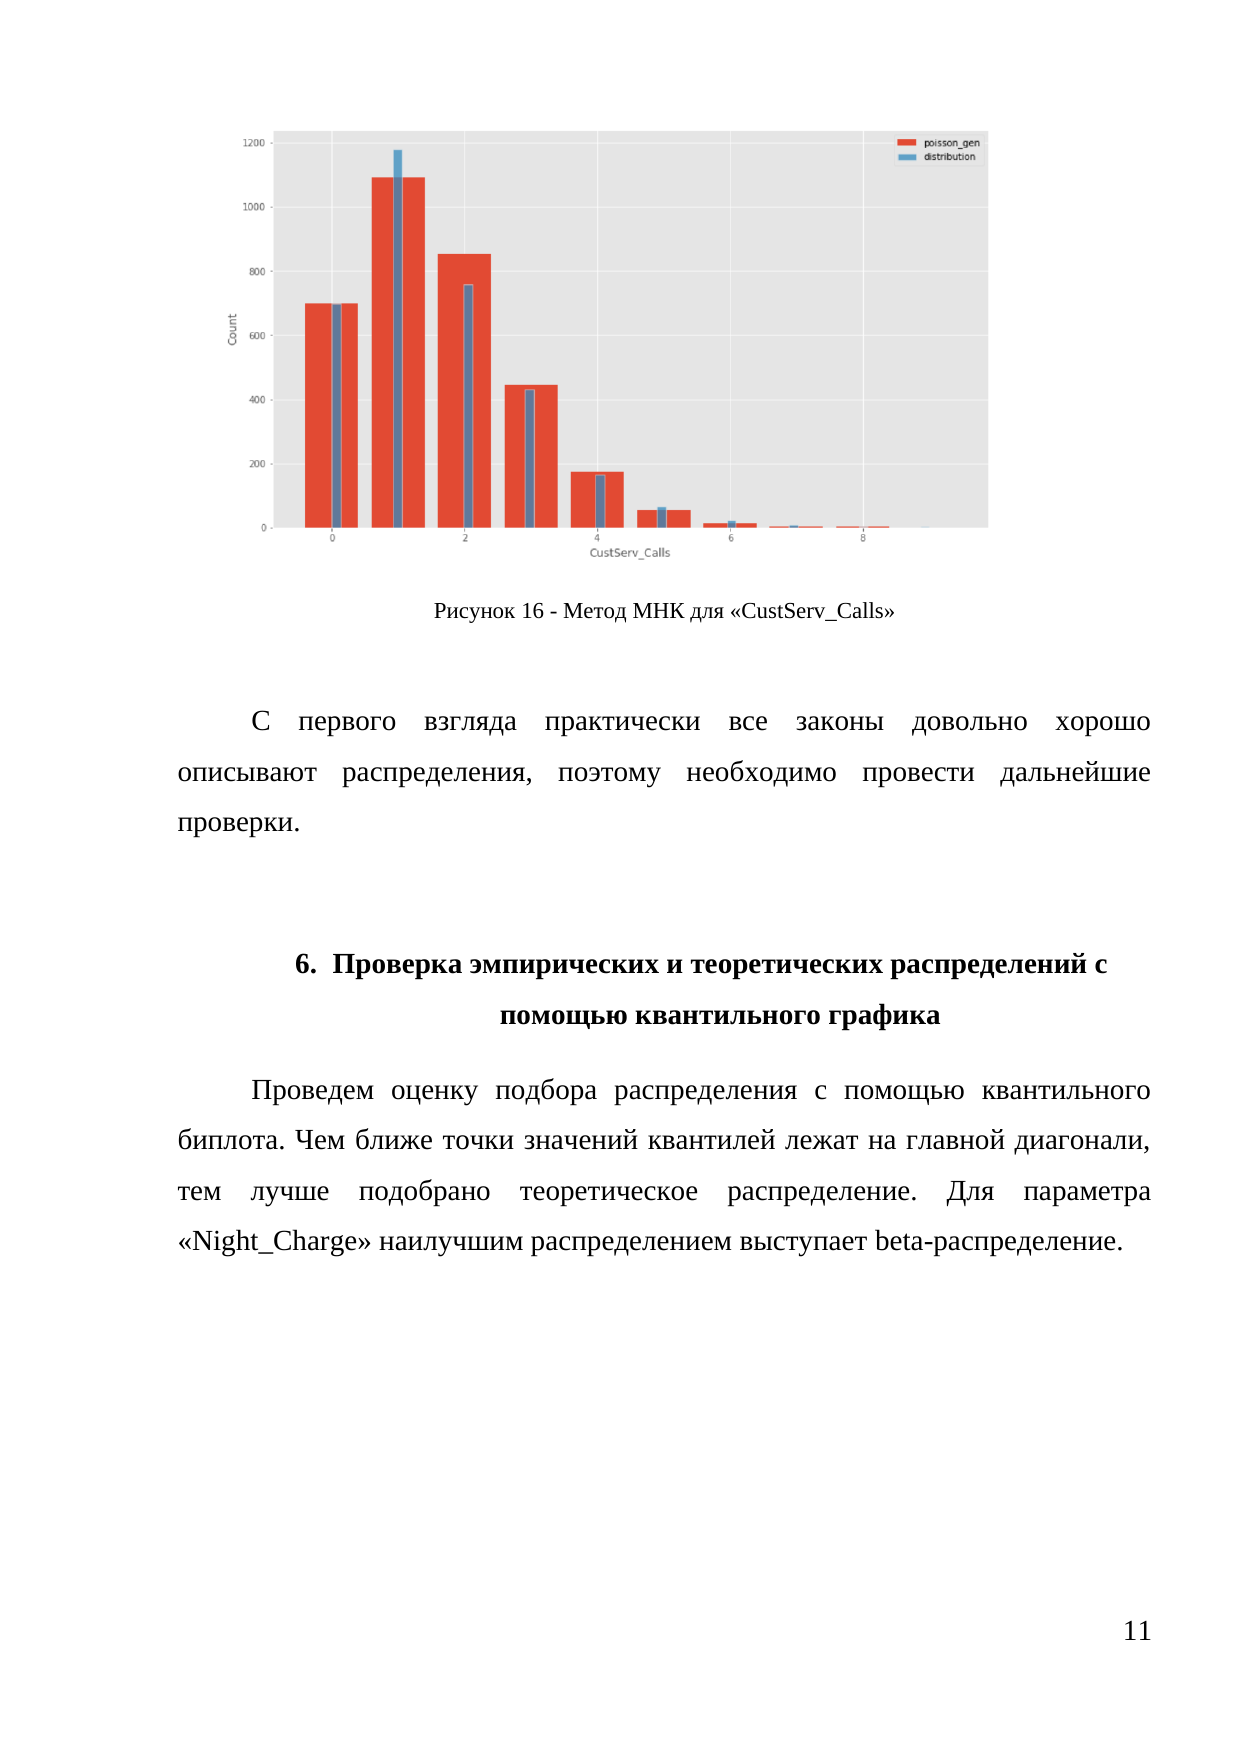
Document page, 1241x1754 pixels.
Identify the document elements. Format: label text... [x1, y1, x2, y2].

text Проведем оценку подбора распределения с помощью квантильного биплота. Чем ближе точки значений квантилей лежат на главной диагонали, тем лучше подобрано теоретическое распределение. Для параметра «Night_Charge» наилучшим распределением выступает beta-распределение. [177, 1072, 1152, 1257]
picture [221, 118, 1001, 564]
subtitle Проверка эмпирических и теоретических распределений с помощью квантильного графика [251, 946, 1152, 1030]
subtitle Рисунок 16 - Метод МНК для «CustServ_Calls» [177, 597, 1152, 623]
text С первого взгляда практически все законы довольно хорошо описывают распределения, поэтому необходимо провести дальнейшие проверки. [177, 703, 1152, 838]
